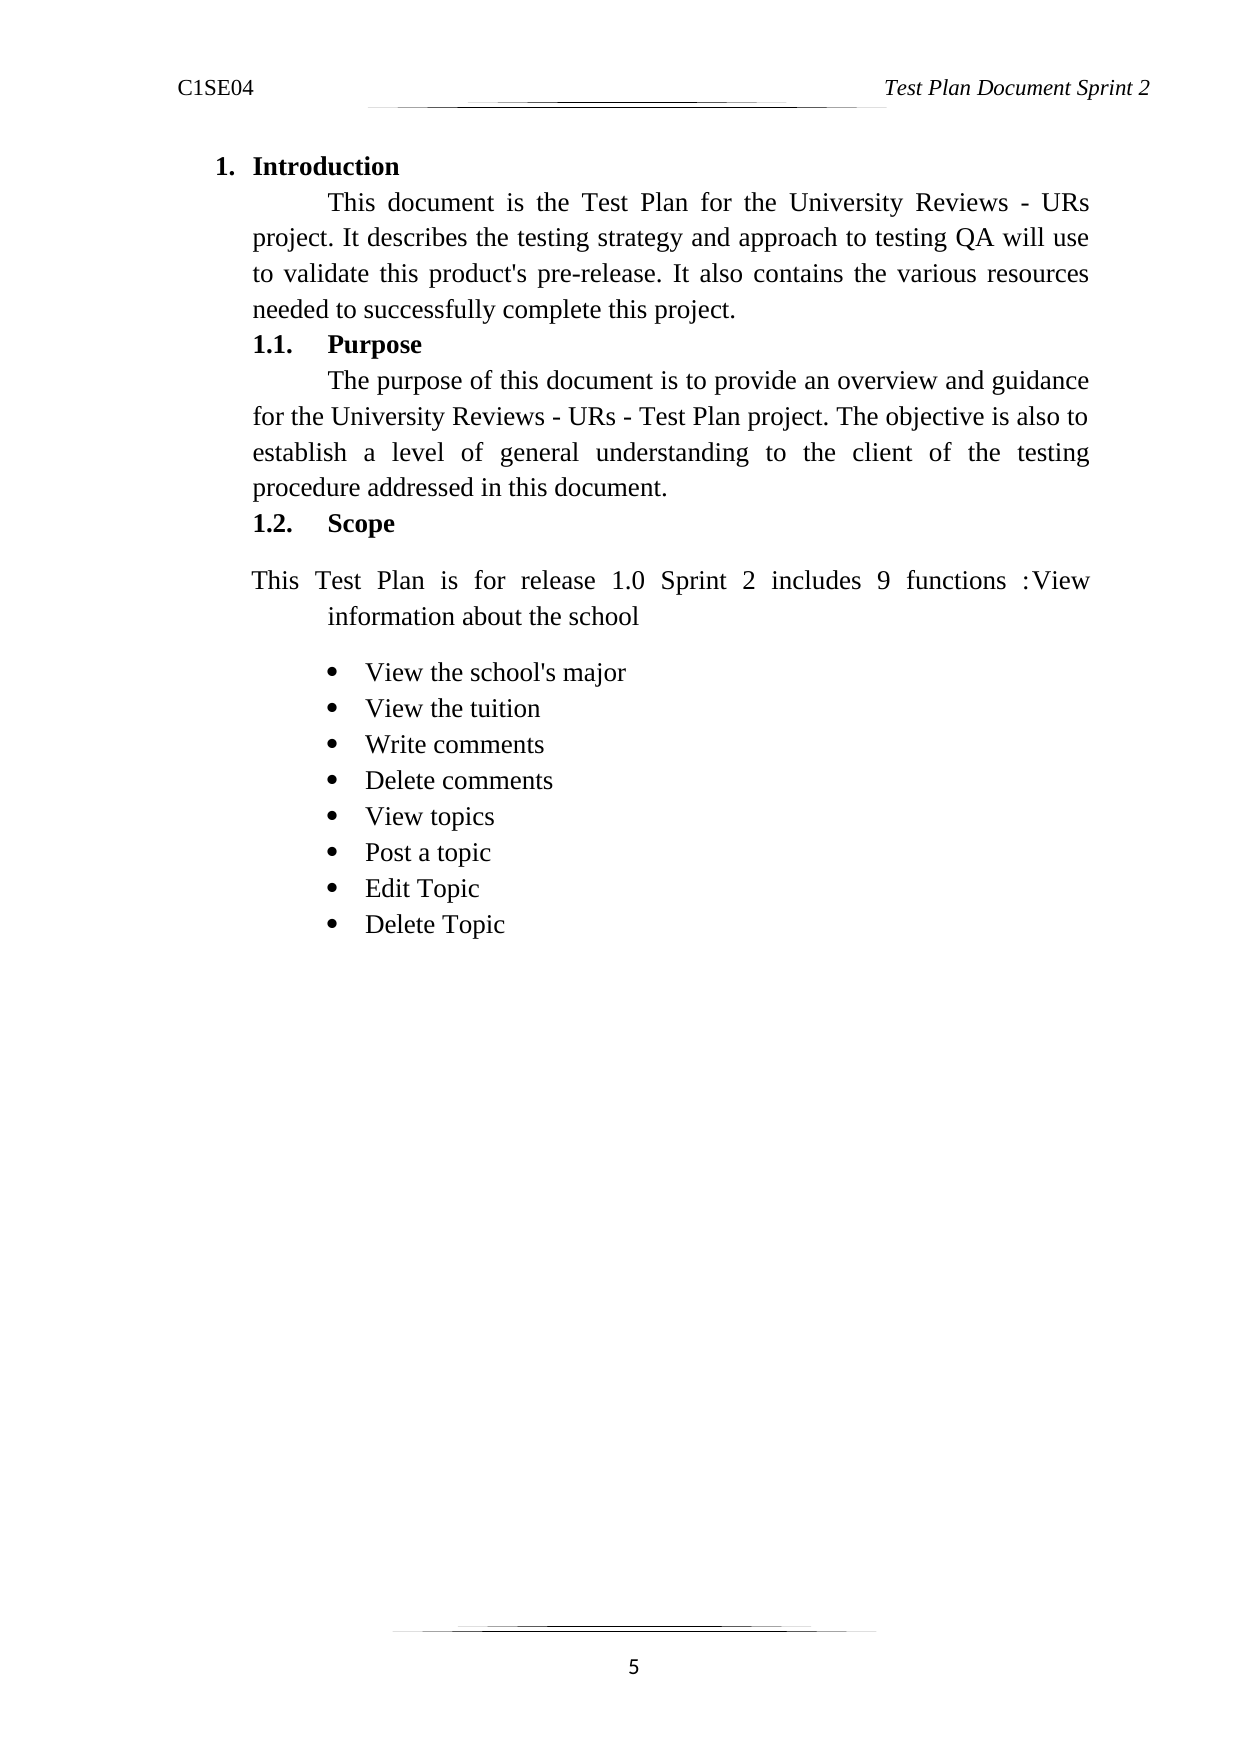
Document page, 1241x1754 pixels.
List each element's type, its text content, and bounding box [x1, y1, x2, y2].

list Introduction [215, 150, 1090, 181]
list View the tuition [327, 692, 1090, 723]
list The purpose of this document is to provide an overview and guidance for the University Reviews - URs - Test Plan project. The objective is also to establish a level of general understanding to the client of the testing procedure addressed in this document. [252, 364, 1090, 503]
list Post a topic [327, 836, 1090, 867]
list View the school's major [327, 656, 1090, 687]
list Purpose [252, 329, 1090, 360]
list Scope [252, 507, 1090, 538]
text This Test Plan is for release 1.0 Sprint 2 includes 9 functions :View information about the school [251, 564, 1090, 631]
list Edit Topic [327, 872, 1090, 903]
list Delete Topic [327, 908, 1090, 939]
list Delete comments [327, 764, 1090, 795]
list Write comments [327, 728, 1090, 759]
list View topics [327, 800, 1090, 831]
list This document is the Test Plan for the University Reviews - URs project. It describes the testing strategy and approach to testing QA will use to validate this product's pre-release. It also contains the various resources needed to successfully complete this project. [252, 186, 1090, 324]
